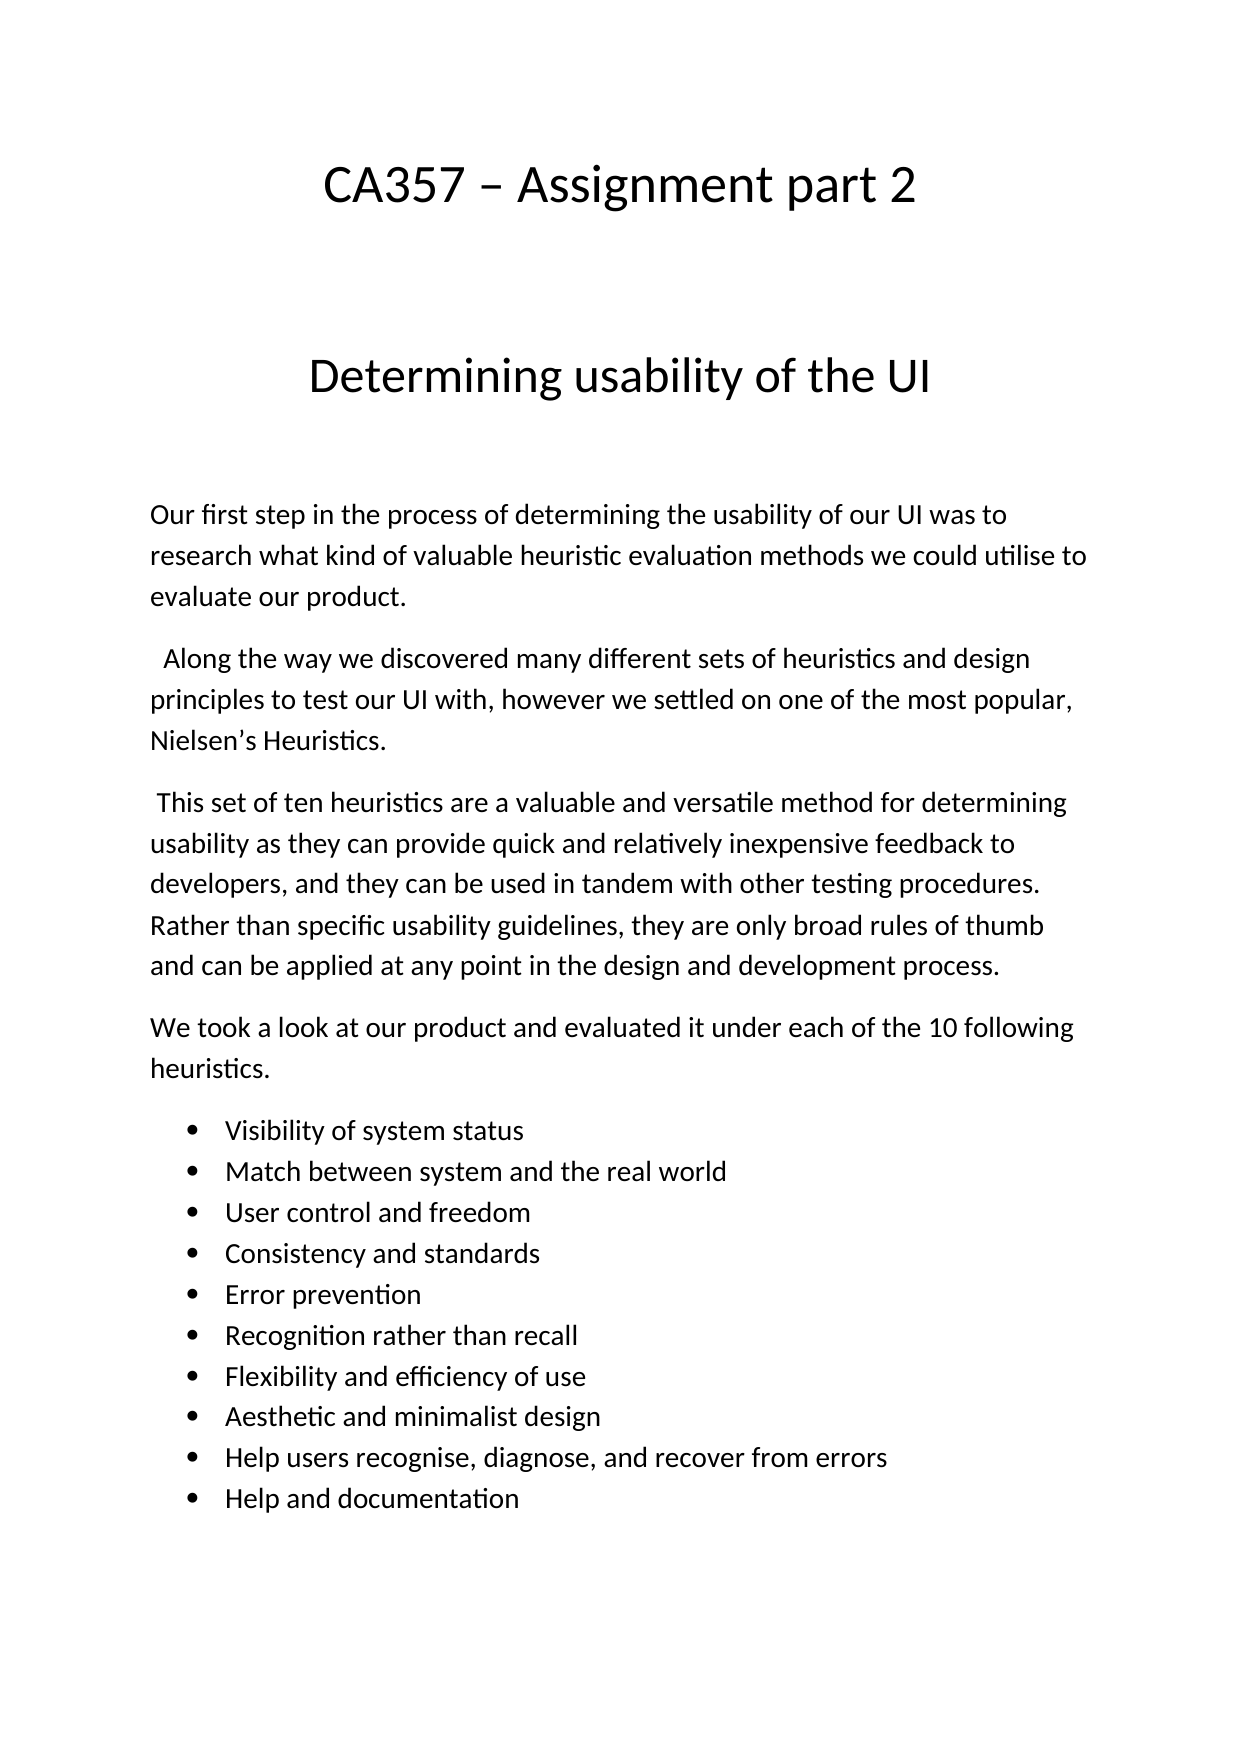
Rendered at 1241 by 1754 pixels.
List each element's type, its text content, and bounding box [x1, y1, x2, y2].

list Help and documentation [187, 1480, 1090, 1516]
text Determining usability of the UI [150, 344, 1090, 405]
list Consistency and standards [187, 1235, 1090, 1270]
text Our first step in the process of determining the usability of our UI was to research what kind of valuable heuristic evaluation methods we could utilise to evaluate our product. [150, 496, 1090, 614]
text We took a look at our product and evaluated it under each of the 10 following heuristics. [150, 1009, 1090, 1086]
text Along the way we discovered many different sets of heuristics and design principles to test our UI with, however we settled on one of the most popular, Nielsen’s Heuristics. [150, 640, 1090, 758]
list Visibility of system status [187, 1112, 1090, 1148]
text This set of ten heuristics are a valuable and versatile method for determining usability as they can provide quick and relatively inexpensive feedback to developers, and they can be used in tandem with other testing procedures. Rather than specific usability guidelines, they are only broad rules of thumb and can be applied at any point in the design and development process. [150, 784, 1090, 983]
list Aesthetic and minimalist design [187, 1398, 1090, 1434]
list Flexibility and efficiency of use [187, 1358, 1090, 1393]
list User control and freedom [187, 1194, 1090, 1229]
list Match between system and the real world [187, 1153, 1090, 1188]
list Recognition rather than recall [187, 1317, 1090, 1352]
text CA357 – Assignment part 2 [150, 150, 1090, 216]
list Error prevention [187, 1276, 1090, 1311]
list Help users recognise, diagnose, and recover from errors [187, 1439, 1090, 1475]
